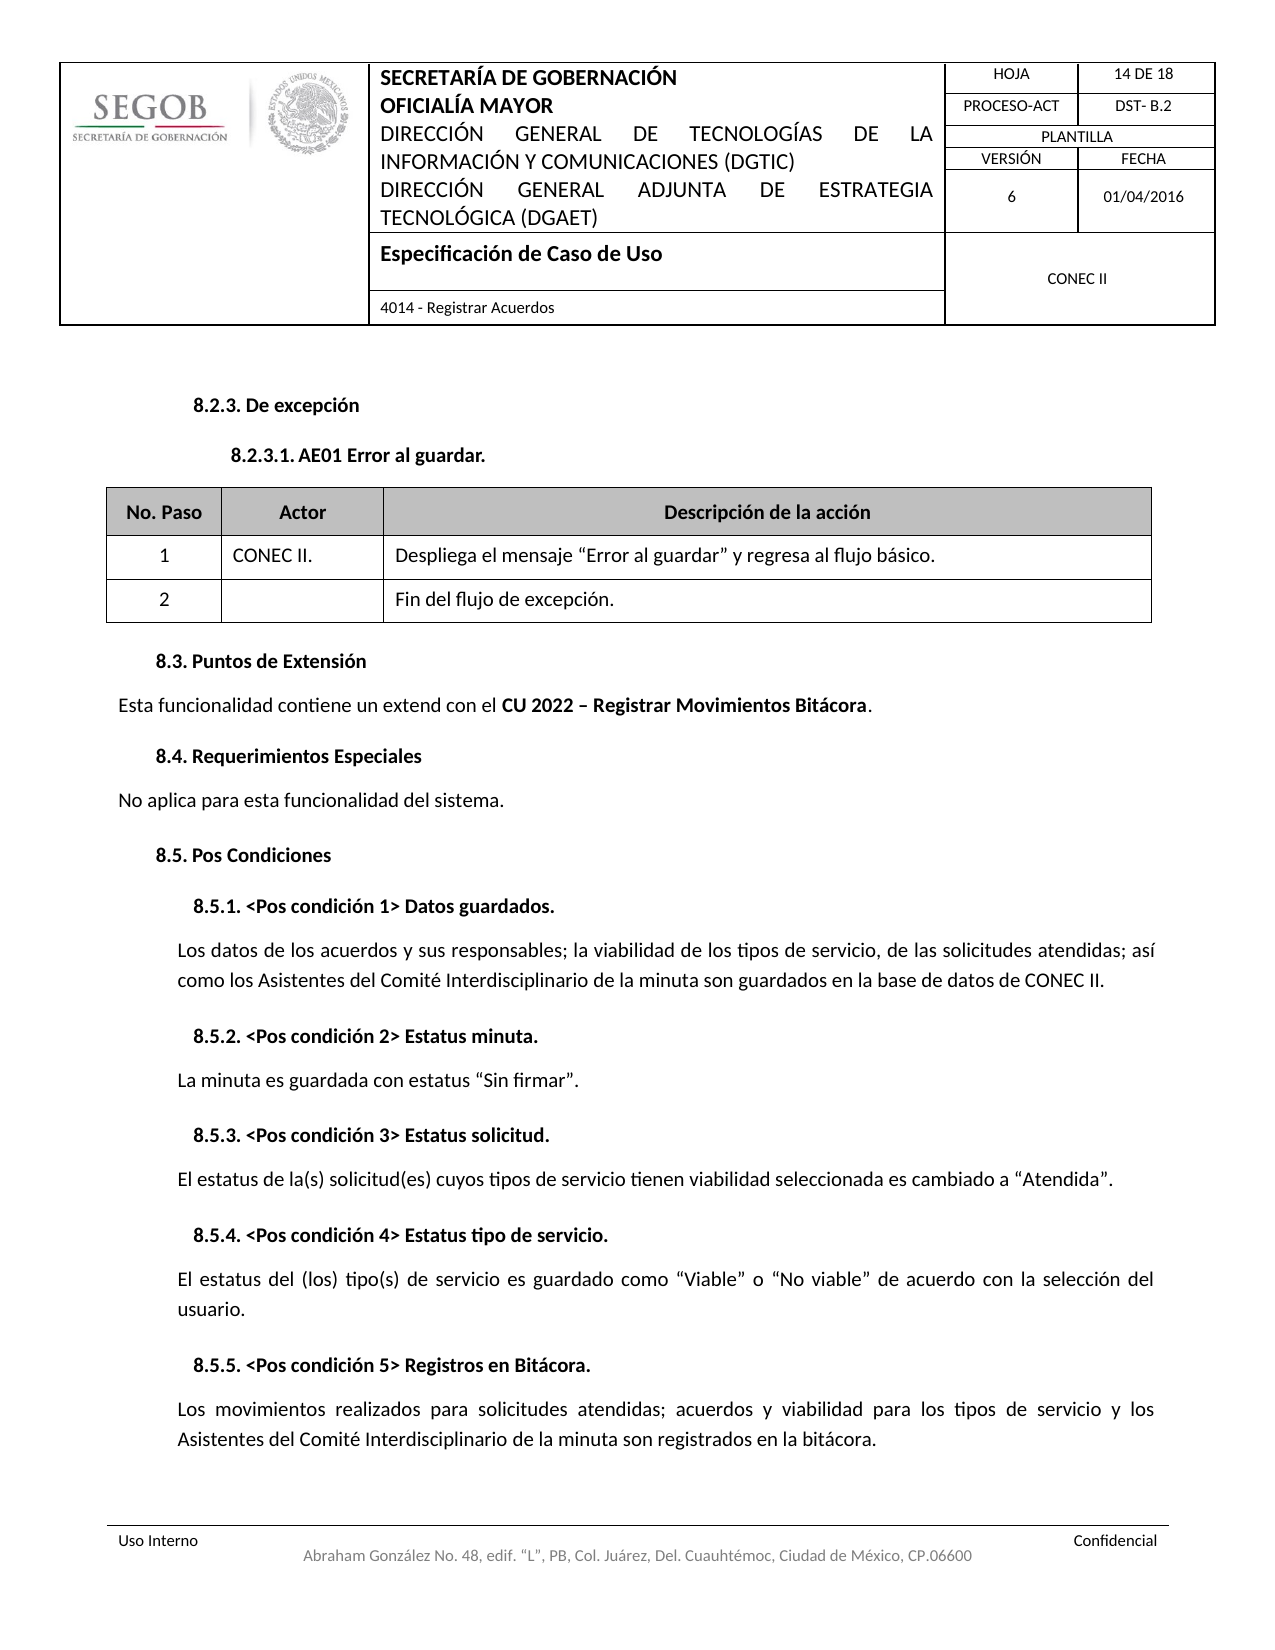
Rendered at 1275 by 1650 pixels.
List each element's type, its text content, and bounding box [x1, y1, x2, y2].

table_header Descripción de la acción [384, 488, 1151, 535]
list Pos Condiciones [156, 842, 1157, 868]
table_header Actor [222, 488, 383, 535]
table_header No. Paso [107, 488, 221, 535]
list <Pos condición 1> Datos guardados. [193, 893, 1157, 918]
list <Pos condición 3> Estatus solicitud. [193, 1122, 1157, 1148]
text Esta funcionalidad contiene un extend con el CU 2022 – Registrar Movimientos Bitácora. [118, 692, 1157, 718]
table_cell Despliega el mensaje “Error al guardar” y regresa al flujo básico. [384, 536, 1151, 578]
text Los datos de los acuerdos y sus responsables; la viabilidad de los tipos de servicio, de las solicitudes atendidas; así como los Asistentes del Comité Interdisciplinario de la minuta son guardados en la base de datos de CONEC II. [177, 937, 1157, 993]
text El estatus del (los) tipo(s) de servicio es guardado como “Viable” o “No viable” de acuerdo con la selección del usuario. [177, 1266, 1157, 1322]
picture [72, 71, 353, 175]
text El estatus de la(s) solicitud(es) cuyos tipos de servicio tienen viabilidad seleccionada es cambiado a “Atendida”. [177, 1167, 1157, 1192]
text Los movimientos realizados para solicitudes atendidas; acuerdos y viabilidad para los tipos de servicio y los Asistentes del Comité Interdisciplinario de la minuta son registrados en la bitácora. [177, 1396, 1157, 1452]
list Requerimientos Especiales [156, 743, 1157, 768]
table_cell 2 [107, 580, 221, 622]
text No aplica para esta funcionalidad del sistema. [118, 787, 1157, 812]
list <Pos condición 2> Estatus minuta. [193, 1023, 1157, 1048]
table_cell Fin del flujo de excepción. [384, 580, 1151, 622]
text La minuta es guardada con estatus “Sin firmar”. [177, 1067, 1157, 1092]
table_cell [222, 580, 383, 622]
list AE01 Error al guardar. [231, 443, 1157, 468]
table_cell 1 [107, 536, 221, 578]
list <Pos condición 5> Registros en Bitácora. [193, 1352, 1157, 1377]
list <Pos condición 4> Estatus tipo de servicio. [193, 1222, 1157, 1247]
table_cell CONEC II. [222, 536, 383, 578]
list Puntos de Extensión [156, 648, 1157, 674]
list De excepción [193, 392, 1157, 418]
